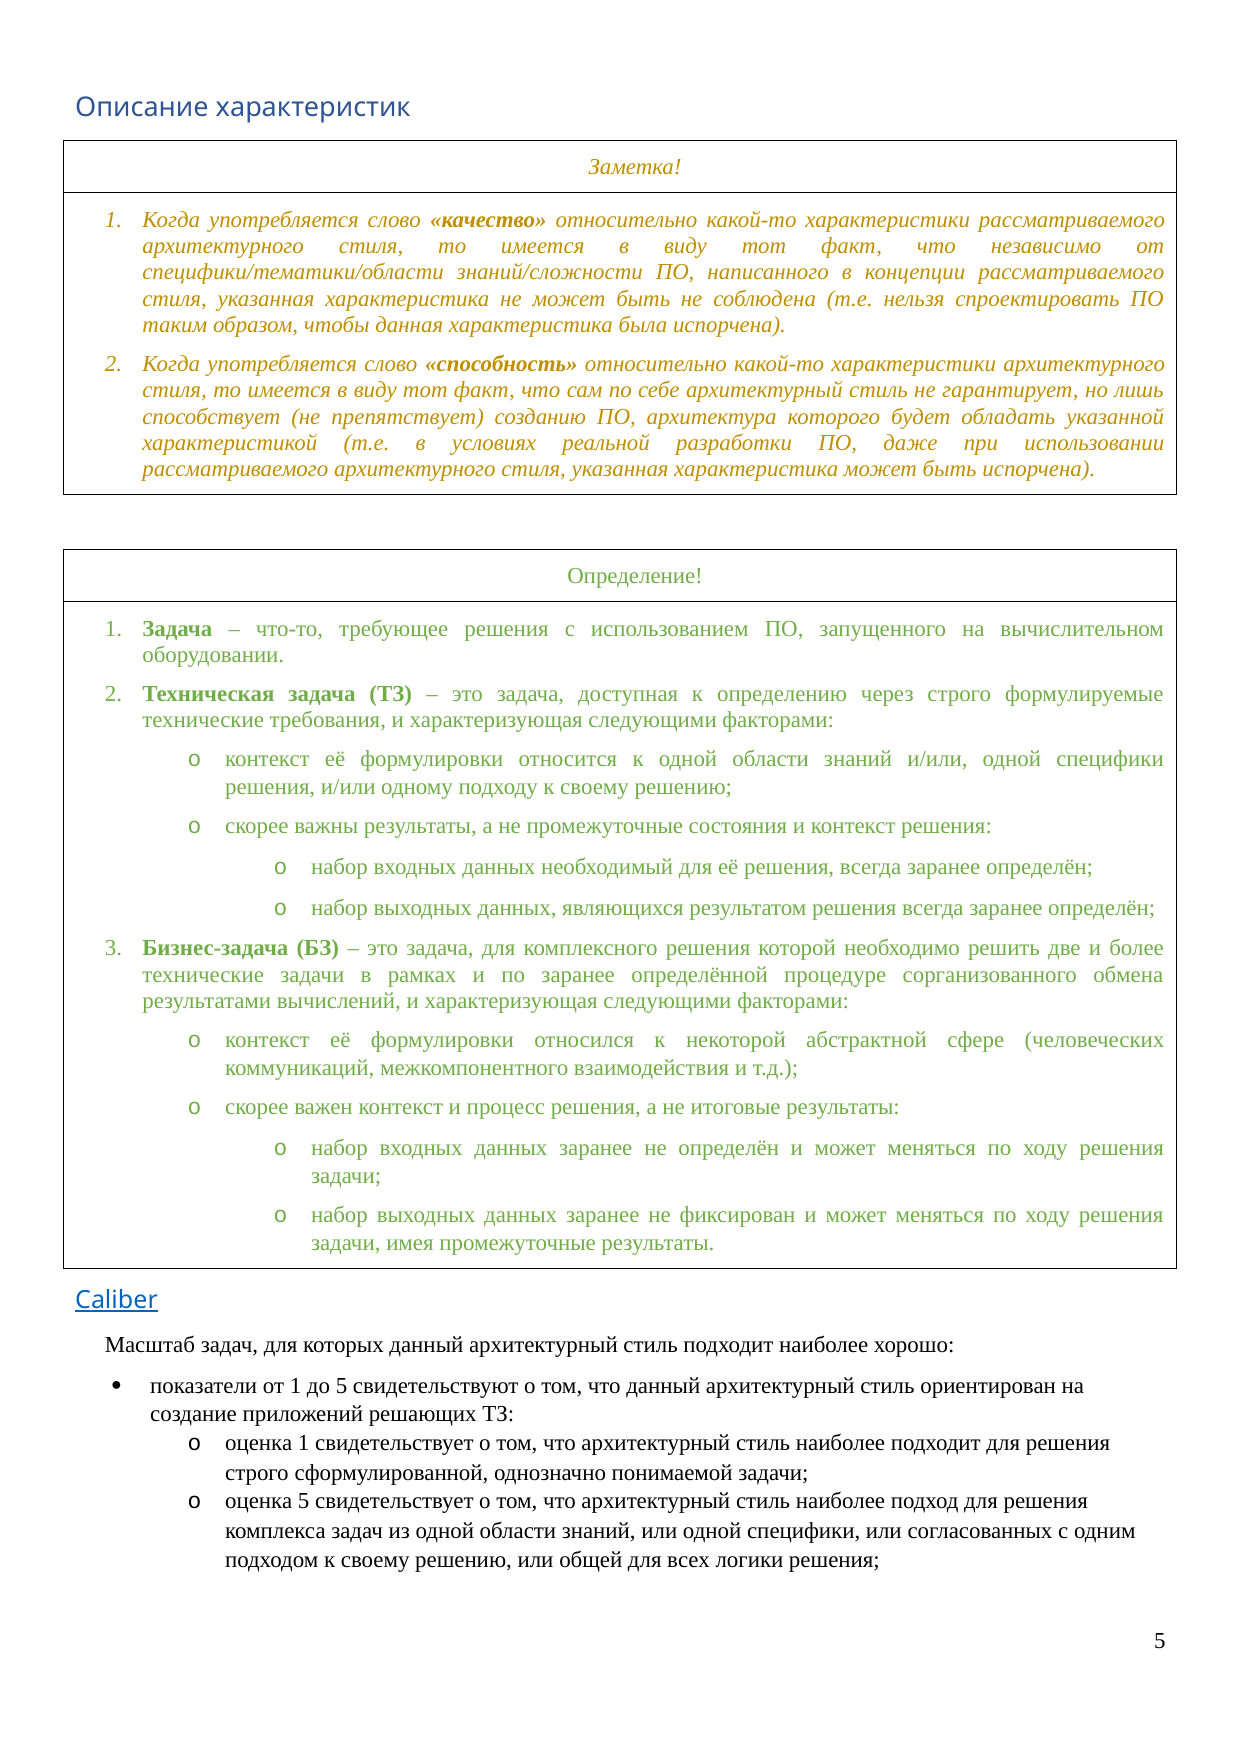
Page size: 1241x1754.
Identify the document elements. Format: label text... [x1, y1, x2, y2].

subtitle Caliber [75, 1281, 1165, 1316]
table_header Заметка! [64, 141, 1176, 192]
table_header Определение! [64, 550, 1176, 601]
list оценка 1 свидетельствует о том, что архитектурный стиль наиболее подходит для решения строго сформулированной, однозначно понимаемой задачи; [187, 1428, 1165, 1485]
list показатели от 1 до 5 свидетельствуют о том, что данный архитектурный стиль ориентирован на создание приложений решающих ТЗ: [112, 1372, 1165, 1426]
subtitle Описание характеристик [75, 87, 1165, 124]
list оценка 5 свидетельствует о том, что архитектурный стиль наиболее подход для решения комплекса задач из одной области знаний, или одной специфики, или согласованных с одним подходом к своему решению, или общей для всех логики решения; [187, 1487, 1165, 1572]
table_cell Задача – что-то, требующее решения с использованием ПО, запущенного на вычислительном оборудовании. Техническая задача (ТЗ) – это задача, доступная к определению через строго формулируемые технические требования, и характеризующая следующими факторами: контекст её формулировки относится к одной области знаний и/или, одной специфики решения, и/или одному подходу к своему решению; скорее важны результаты, а не промежуточные состояния и контекст решения: набор входных данных необходимый для её решения, всегда заранее определён; набор выходных данных, являющихся результатом решения всегда заранее определён; Бизнес-задача (БЗ) – это задача, для комплексного решения которой необходимо решить две и более технические задачи в рамках и по заранее определённой процедуре сорганизованного обмена результатами вычислений, и характеризующая следующими факторами: контекст её формулировки относился к некоторой абстрактной сфере (человеческих коммуникаций, межкомпонентного взаимодействия и т.д.); скорее важен контекст и процесс решения, а не итоговые результаты: набор входных данных заранее не определён и может меняться по ходу решения задачи; набор выходных данных заранее не фиксирован и может меняться по ходу решения задачи, имея промежуточные результаты. [64, 602, 1176, 1268]
table_cell Когда употребляется слово «качество» относительно какой-то характеристики рассматриваемого архитектурного стиля, то имеется в виду тот факт, что независимо от специфики/тематики/области знаний/сложности ПО, написанного в концепции рассматриваемого стиля, указанная характеристика не может быть не соблюдена (т.е. нельзя спроектировать ПО таким образом, чтобы данная характеристика была испорчена). Когда употребляется слово «способность» относительно какой-то характеристики архитектурного стиля, то имеется в виду тот факт, что сам по себе архитектурный стиль не гарантирует, но лишь способствует (не препятствует) созданию ПО, архитектура которого будет обладать указанной характеристикой (т.е. в условиях реальной разработки ПО, даже при использовании рассматриваемого архитектурного стиля, указанная характеристика может быть испорчена). [64, 193, 1176, 494]
text Масштаб задач, для которых данный архитектурный стиль подходит наиболее хорошо: [75, 1331, 1165, 1357]
